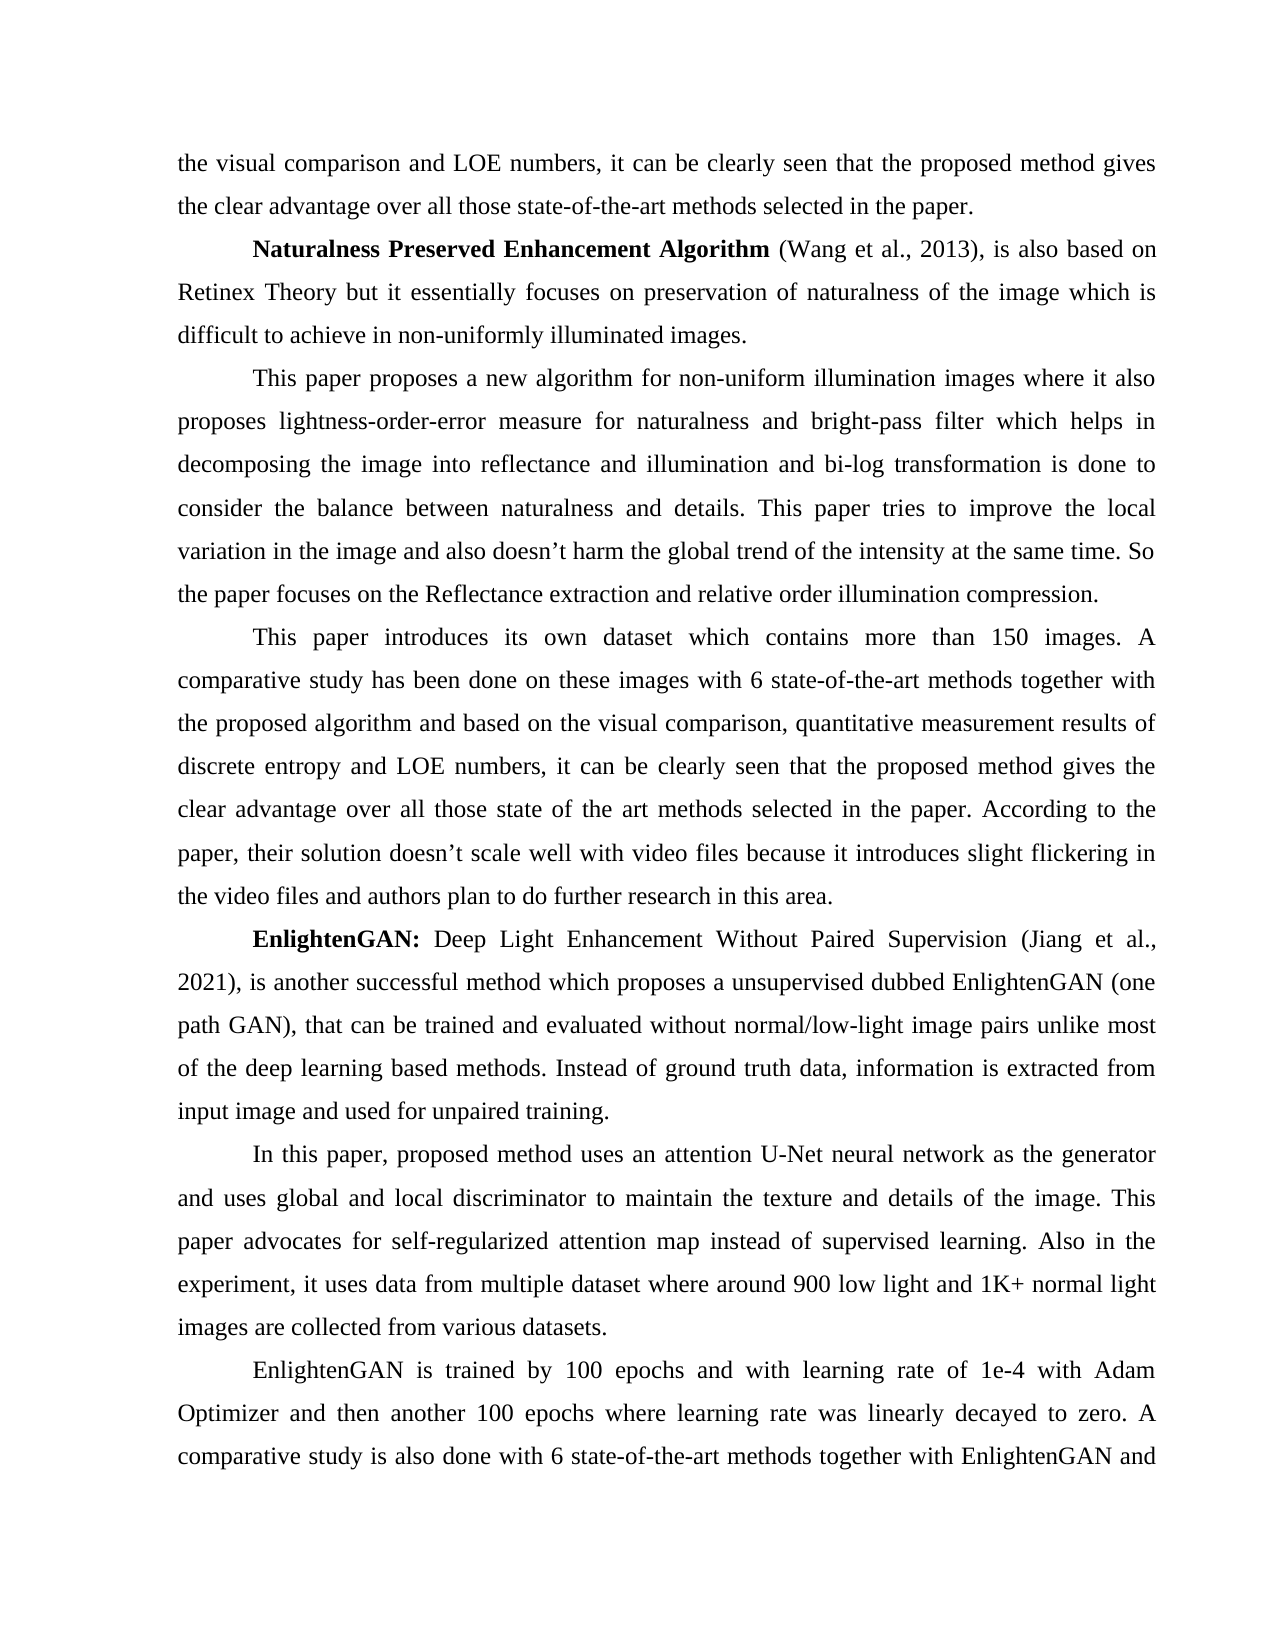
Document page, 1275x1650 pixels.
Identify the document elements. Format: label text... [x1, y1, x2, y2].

list EnlightenGAN: Deep Light Enhancement Without Paired Supervision (Jiang et al., 2021), is another successful method which proposes a unsupervised dubbed EnlightenGAN (one path GAN), that can be trained and evaluated without normal/low-light image pairs unlike most of the deep learning based methods. Instead of ground truth data, information is extracted from input image and used for unpaired training. [177, 924, 1157, 1125]
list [177, 148, 1157, 219]
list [177, 1355, 1157, 1470]
list This paper introduces its own dataset which contains more than 150 images. A comparative study has been done on these images with 6 state-of-the-art methods together with the proposed algorithm and based on the visual comparison, quantitative measurement results of discrete entropy and LOE numbers, it can be clearly seen that the proposed method gives the clear advantage over all those state of the art methods selected in the paper. According to the paper, their solution doesn’t scale well with video files because it introduces slight flickering in the video files and authors plan to do further research in this area. [177, 622, 1157, 909]
list This paper proposes a new algorithm for non-uniform illumination images where it also proposes lightness-order-error measure for naturalness and bright-pass filter which helps in decomposing the image into reflectance and illumination and bi-log transformation is done to consider the balance between naturalness and details. This paper tries to improve the local variation in the image and also doesn’t harm the global trend of the intensity at the same time. So the paper focuses on the Reflectance extraction and relative order illumination compression. [177, 363, 1157, 608]
list In this paper, proposed method uses an attention U-Net neural network as the generator and uses global and local discriminator to maintain the texture and details of the image. This paper advocates for self-regularized attention map instead of supervised learning. Also in the experiment, it uses data from multiple dataset where around 900 low light and 1K+ normal light images are collected from various datasets. [177, 1139, 1157, 1341]
list Naturalness Preserved Enhancement Algorithm (Wang et al., 2013), is also based on Retinex Theory but it essentially focuses on preservation of naturalness of the image which is difficult to achieve in non-uniformly illuminated images. [177, 234, 1157, 349]
